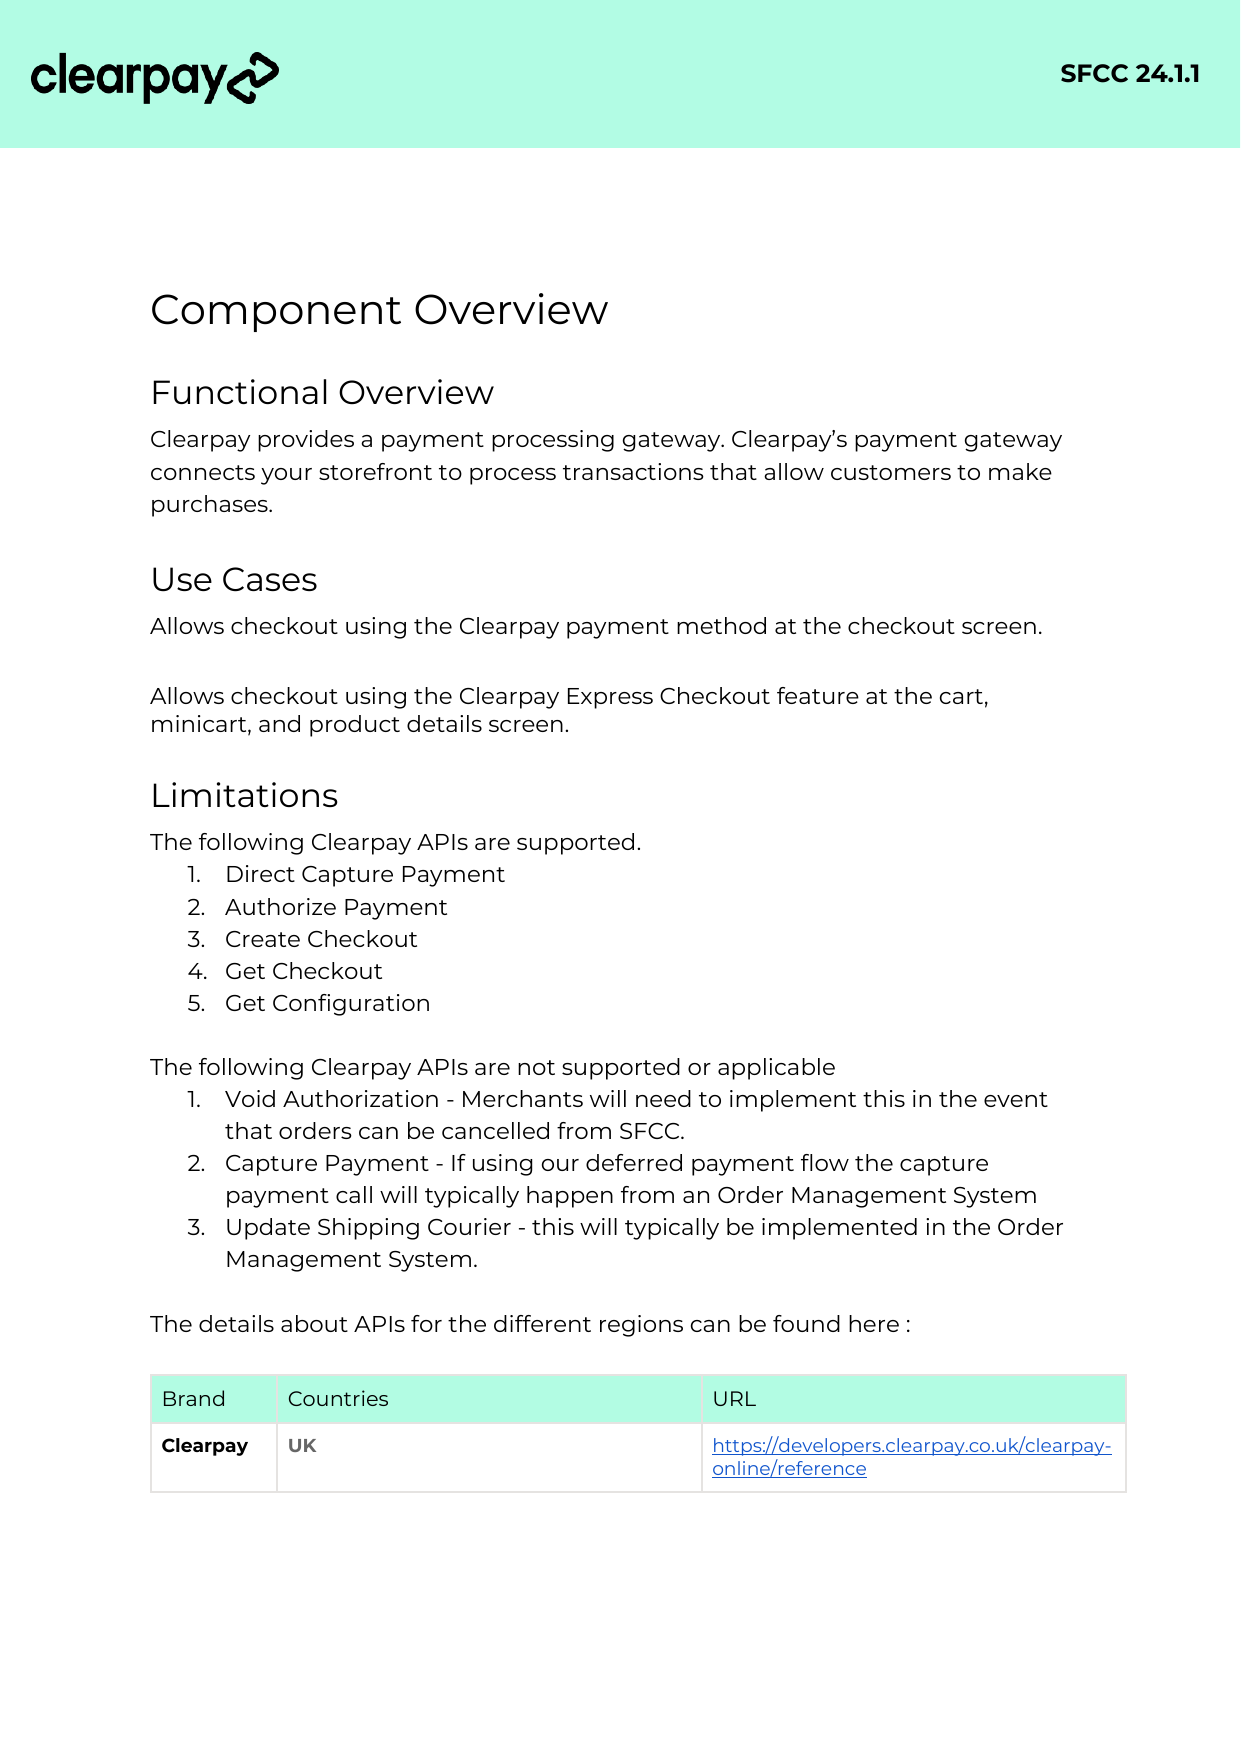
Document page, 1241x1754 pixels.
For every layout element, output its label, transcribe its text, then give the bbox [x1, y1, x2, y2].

list Get Configuration [187, 989, 1090, 1017]
list Get Checkout [187, 957, 1090, 985]
subtitle Component Overview [150, 284, 1090, 335]
list Create Checkout [187, 925, 1090, 953]
subtitle Limitations [150, 775, 1090, 816]
text The following Clearpay APIs are supported. [150, 828, 1090, 856]
text Allows checkout using the Clearpay payment method at the checkout screen. [150, 612, 1090, 640]
picture [30, 52, 280, 104]
table_header Brand [152, 1376, 276, 1422]
subtitle Use Cases [150, 559, 1090, 600]
subtitle Functional Overview [150, 372, 1090, 413]
list Capture Payment - If using our deferred payment flow the capture payment call will typically happen from an Order Management System [187, 1149, 1090, 1209]
table_header URL [703, 1376, 1125, 1422]
text Clearpay provides a payment processing gateway. Clearpay’s payment gateway connects your storefront to process transactions that allow customers to make purchases. [150, 426, 1090, 518]
list Authorize Payment [187, 893, 1090, 921]
table_cell https://developers.clearpay.co.uk/clearpay-online/reference [703, 1424, 1125, 1491]
text The details about APIs for the different regions can be found here : [150, 1310, 1090, 1338]
table_cell UK [278, 1424, 701, 1491]
table_header Countries [278, 1376, 701, 1422]
list Update Shipping Courier - this will typically be implemented in the Order Management System. [187, 1213, 1090, 1273]
text The following Clearpay APIs are not supported or applicable [150, 1053, 1090, 1081]
list Void Authorization - Merchants will need to implement this in the event that orders can be cancelled from SFCC. [187, 1085, 1090, 1145]
table_cell Clearpay [152, 1424, 276, 1491]
subtitle Allows checkout using the Clearpay Express Checkout feature at the cart, minicart, and product details screen. [150, 682, 1090, 738]
list Direct Capture Payment [187, 861, 1090, 888]
